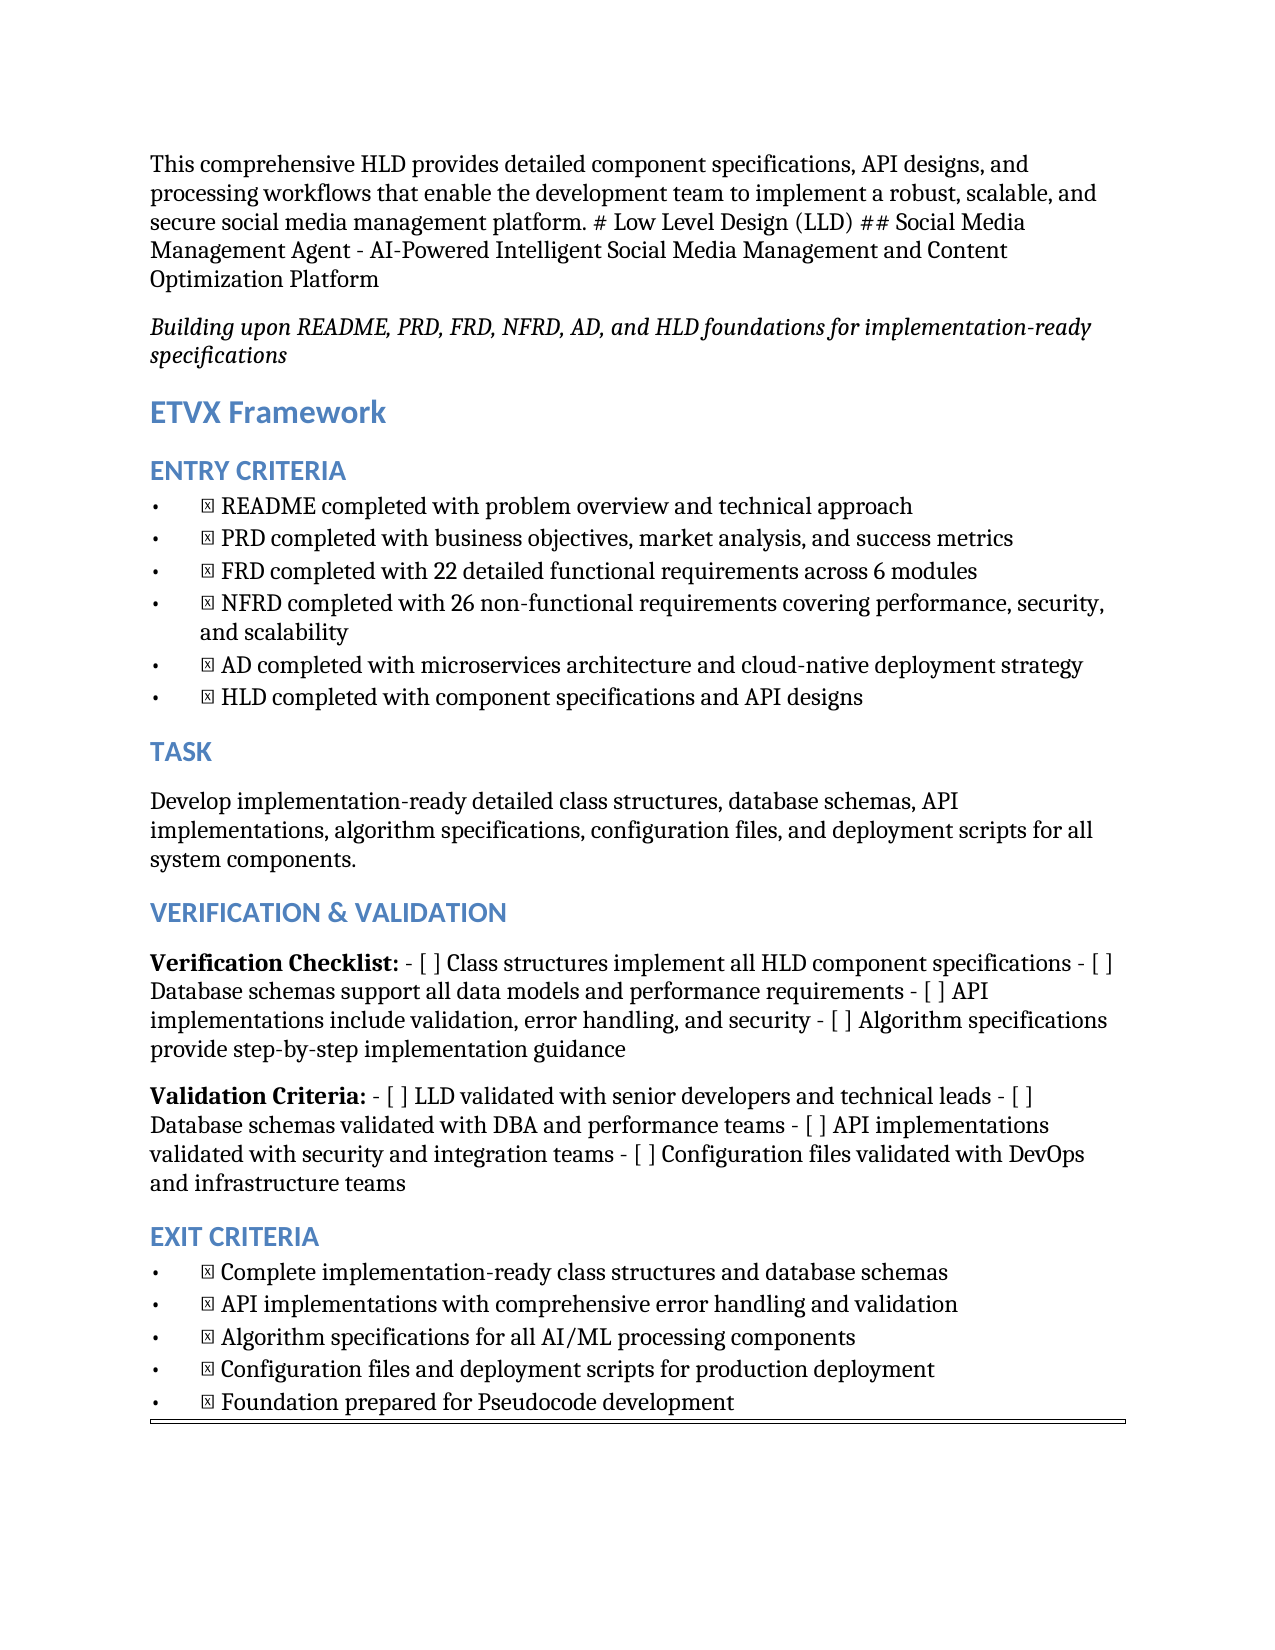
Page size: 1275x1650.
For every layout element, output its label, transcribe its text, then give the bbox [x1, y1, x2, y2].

list ✅ PRD completed with business objectives, market analysis, and success metrics [150, 524, 1125, 553]
list ✅ FRD completed with 22 detailed functional requirements across 6 modules [150, 557, 1125, 586]
list ✅ README completed with problem overview and technical approach [150, 492, 1125, 521]
list ✅ API implementations with comprehensive error handling and validation [150, 1290, 1125, 1319]
list ✅ NFRD completed with 26 non-functional requirements covering performance, security, and scalability [150, 589, 1125, 647]
text Validation Criteria: - [ ] LLD validated with senior developers and technical leads - [ ] Database schemas validated with DBA and performance teams - [ ] API implementations validated with security and integration teams - [ ] Configuration files validated with DevOps and infrastructure teams [150, 1082, 1125, 1197]
list ✅ AD completed with microservices architecture and cloud-native deployment strategy [150, 651, 1125, 679]
list ✅ Configuration files and deployment scripts for production deployment [150, 1355, 1125, 1384]
list ✅ HLD completed with component specifications and API designs [150, 683, 1125, 712]
subtitle ETVX Framework [150, 391, 1125, 432]
text Building upon README, PRD, FRD, NFRD, AD, and HLD foundations for implementation-ready specifications [150, 312, 1125, 370]
subtitle VERIFICATION & VALIDATION [150, 894, 1125, 930]
text This comprehensive HLD provides detailed component specifications, API designs, and processing workflows that enable the development team to implement a robust, scalable, and secure social media management platform. # Low Level Design (LLD) ## Social Media Management Agent - AI-Powered Intelligent Social Media Management and Content Optimization Platform [150, 150, 1125, 294]
text Verification Checklist: - [ ] Class structures implement all HLD component specifications - [ ] Database schemas support all data models and performance requirements - [ ] API implementations include validation, error handling, and security - [ ] Algorithm specifications provide step-by-step implementation guidance [150, 948, 1125, 1063]
list ✅ Algorithm specifications for all AI/ML processing components [150, 1322, 1125, 1351]
list ✅ Foundation prepared for Pseudocode development [150, 1387, 1125, 1416]
subtitle TASK [150, 733, 1125, 768]
list ✅ Complete implementation-ready class structures and database schemas [150, 1257, 1125, 1286]
subtitle ENTRY CRITERIA [150, 452, 1125, 488]
subtitle EXIT CRITERIA [150, 1218, 1125, 1254]
text Develop implementation-ready detailed class structures, database schemas, API implementations, algorithm specifications, configuration files, and deployment scripts for all system components. [150, 787, 1125, 873]
